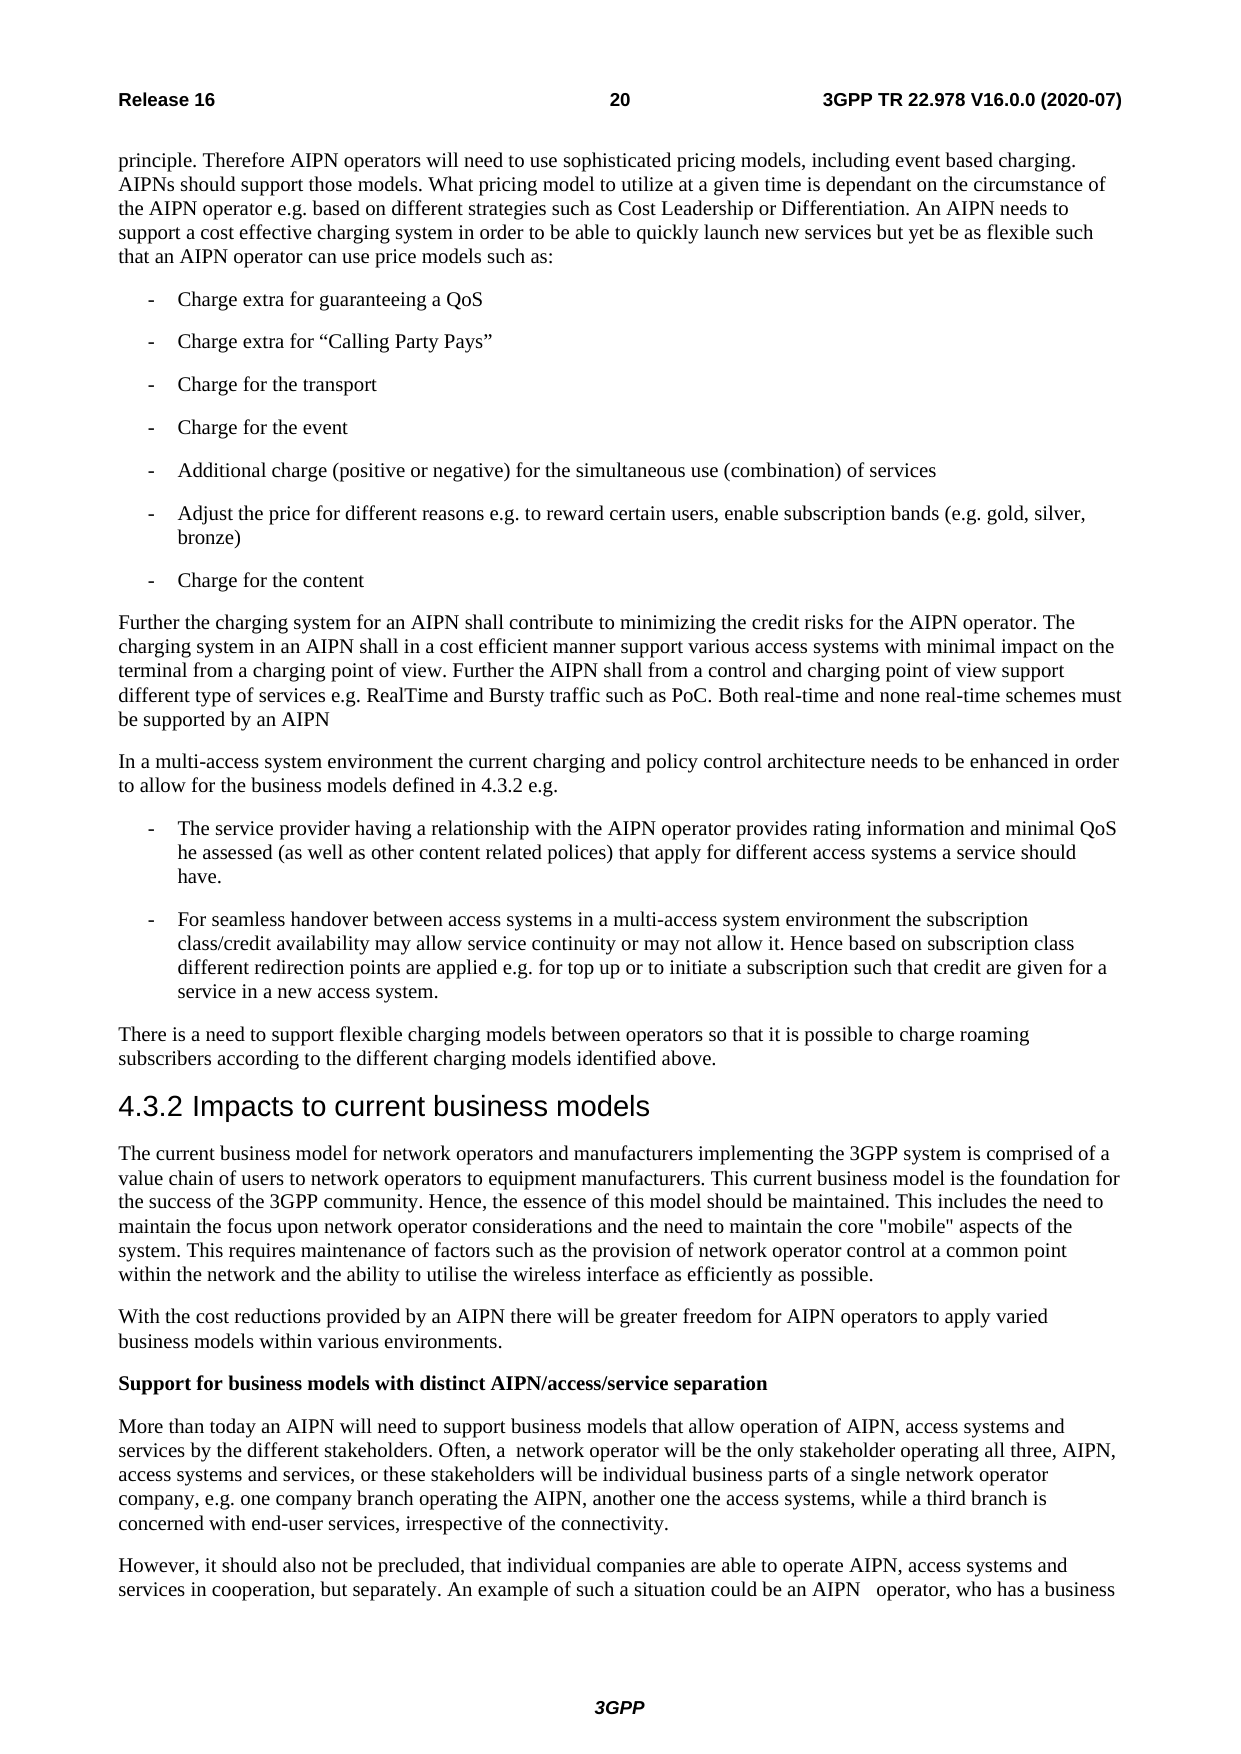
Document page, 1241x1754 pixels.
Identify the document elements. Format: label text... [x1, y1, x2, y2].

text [118, 1553, 1122, 1601]
text - Charge for the transport [148, 372, 1122, 396]
text - Adjust the price for different reasons e.g. to reward certain users, enable subscription bands (e.g. gold, silver, bronze) [148, 501, 1122, 549]
text - Charge for the content [148, 567, 1122, 592]
subtitle 4.3.2 Impacts to current business models [118, 1089, 1122, 1123]
text - The service provider having a relationship with the AIPN operator provides rating information and minimal QoS he assessed (as well as other content related polices) that apply for different access systems a service should have. [148, 816, 1122, 888]
text The current business model for network operators and manufacturers implementing the 3GPP system is comprised of a value chain of users to network operators to equipment manufacturers. This current business model is the foundation for the success of the 3GPP community. Hence, the essence of this model should be maintained. This includes the need to maintain the focus upon network operator considerations and the need to maintain the core "mobile" aspects of the system. This requires maintenance of factors such as the provision of network operator control at a common point within the network and the ability to utilise the wireless interface as efficiently as possible. [118, 1141, 1122, 1286]
text There is a need to support flexible charging models between operators so that it is possible to charge roaming subscribers according to the different charging models identified above. [118, 1022, 1122, 1070]
text With the cost reductions provided by an AIPN there will be greater freedom for AIPN operators to apply varied business models within various environments. [118, 1304, 1122, 1353]
text - For seamless handover between access systems in a multi-access system environment the subscription class/credit availability may allow service continuity or may not allow it. Hence based on subscription class different redirection points are applied e.g. for top up or to initiate a subscription such that credit are given for a service in a new access system. [148, 907, 1122, 1003]
text Support for business models with distinct AIPN/access/service separation [118, 1371, 1122, 1395]
text - Charge extra for “Calling Party Pays” [148, 329, 1122, 353]
text Further the charging system for an AIPN shall contribute to minimizing the credit risks for the AIPN operator. The charging system in an AIPN shall in a cost efficient manner support various access systems with minimal impact on the terminal from a charging point of view. Further the AIPN shall from a control and charging point of view support different type of services e.g. RealTime and Bursty traffic such as PoC. Both real-time and none real-time schemes must be supported by an AIPN [118, 610, 1122, 731]
text - Charge for the event [148, 415, 1122, 439]
text More than today an AIPN will need to support business models that allow operation of AIPN, access systems and services by the different stakeholders. Often, a network operator will be the only stakeholder operating all three, AIPN, access systems and services, or these stakeholders will be individual business parts of a single network operator company, e.g. one company branch operating the AIPN, another one the access systems, while a third branch is concerned with end-user services, irrespective of the connectivity. [118, 1414, 1122, 1534]
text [118, 147, 1122, 268]
text - Additional charge (positive or negative) for the simultaneous use (combination) of services [148, 458, 1122, 482]
text In a multi-access system environment the current charging and policy control architecture needs to be enhanced in order to allow for the business models defined in 4.3.2 e.g. [118, 749, 1122, 797]
text - Charge extra for guaranteeing a QoS [148, 287, 1122, 311]
